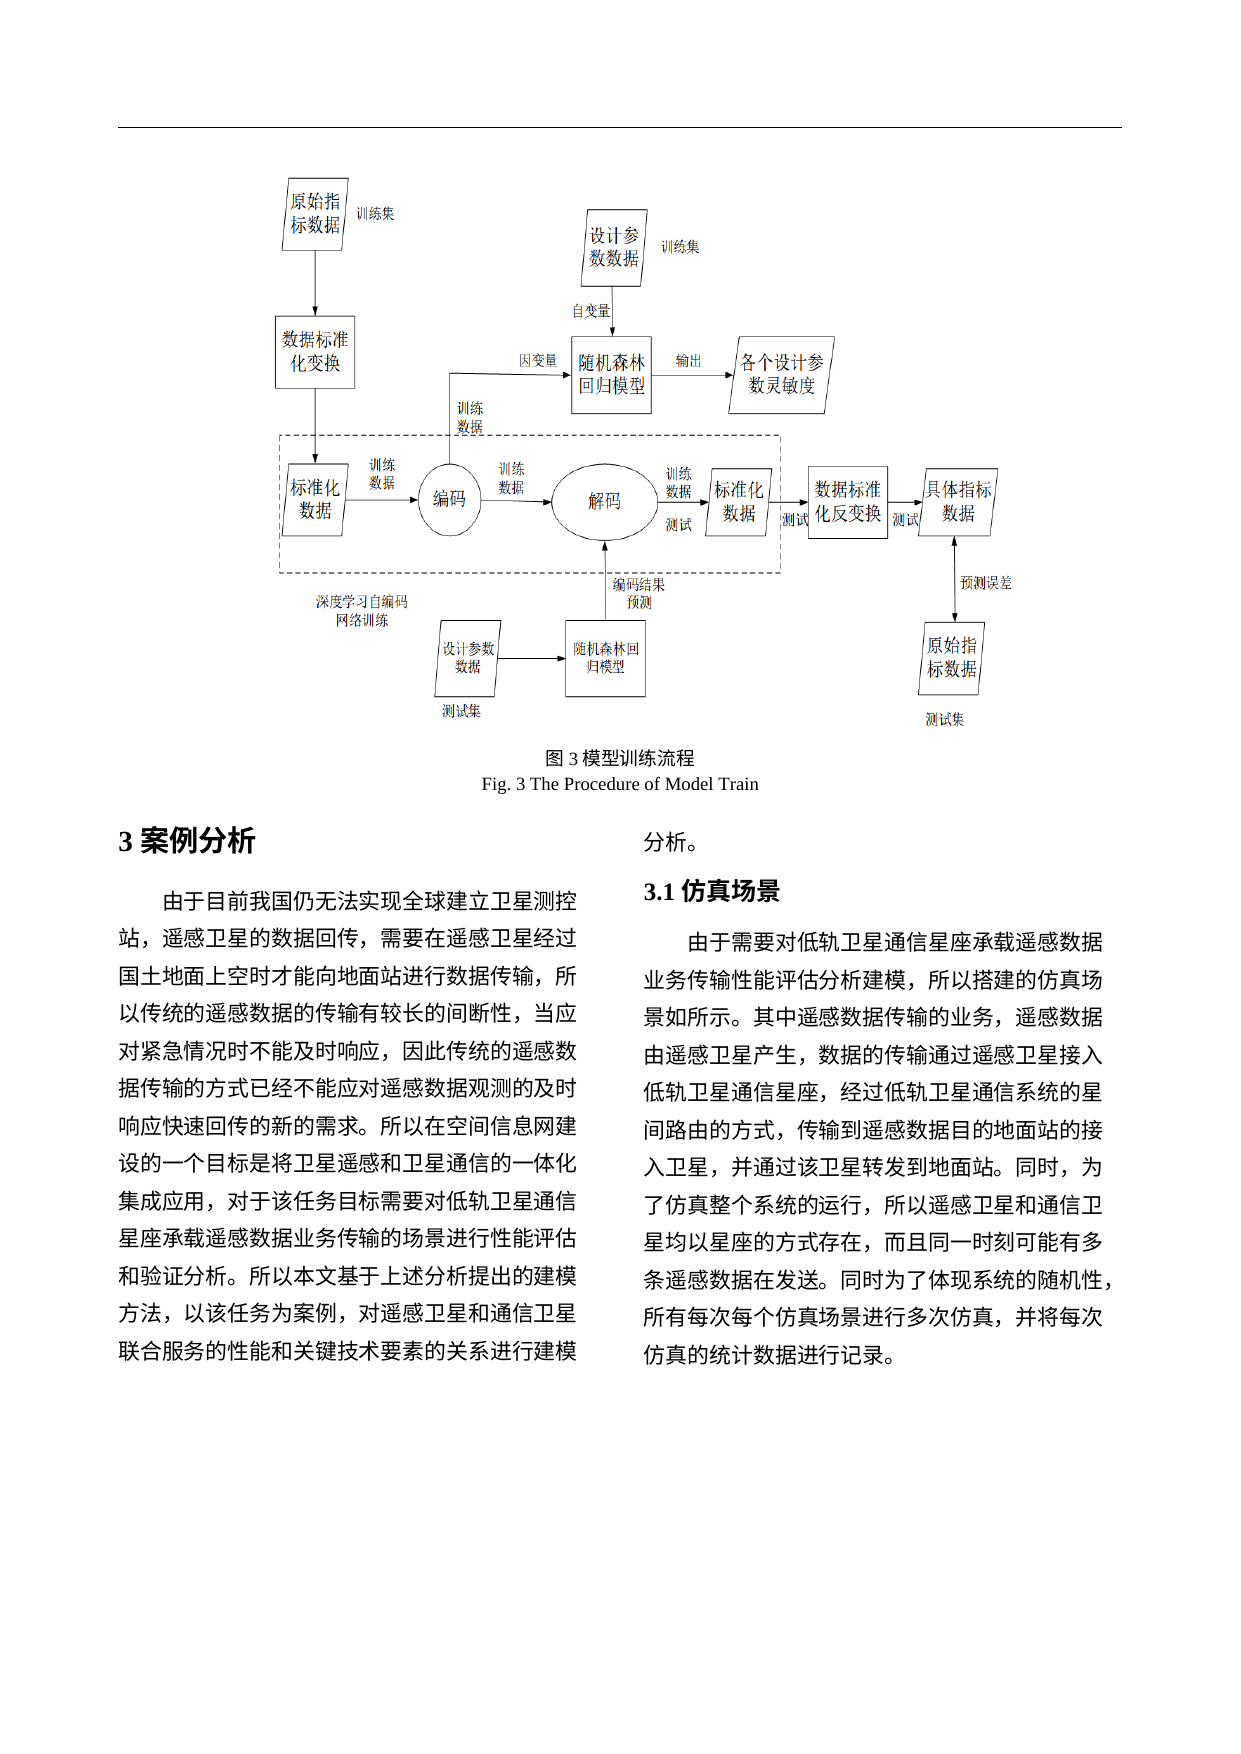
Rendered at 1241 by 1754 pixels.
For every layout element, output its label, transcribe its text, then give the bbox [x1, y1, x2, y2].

text 图 3 模型训练流程 [118, 746, 1122, 771]
subtitle 仿真场景 [644, 871, 1122, 908]
text 由于需要对低轨卫星通信星座承载遥感数据业务传输性能评估分析建模，所以搭建的仿真场景如图 4所示。其中遥感数据传输的业务，遥感数据由遥感卫星产生，数据的传输通过遥感卫星接入低轨卫星通信星座，经过低轨卫星通信系统的星间路由的方式，传输到遥感数据目的地面站的接入卫星，并通过该卫星转发到地面站。同时，为了仿真整个系统的运行，所以遥感卫星和通信卫星均以星座的方式存在，而且同一时刻可能有多条遥感数据在发送。同时为了体现系统的随机性，所有每次每个仿真场景进行多次仿真，并将每次仿真的统计数据进行记录。 [644, 921, 1122, 1371]
picture [272, 177, 1018, 734]
subtitle 案例分析 [118, 821, 596, 860]
text 由于目前我国仍无法实现全球建立卫星测控站，遥感卫星的数据回传，需要在遥感卫星经过国土地面上空时才能向地面站进行数据传输，所以传统的遥感数据的传输有较长的间断性，当应对紧急情况时不能及时响应，因此传统的遥感数据传输的方式已经不能应对遥感数据观测的及时响应快速回传的新的需求。所以在空间信息网建设的一个目标是将卫星遥感和卫星通信的一体化集成应用，对于该任务目标需要对低轨卫星通信星座承载遥感数据业务传输的场景进行性能评估和验证分析。所以本文基于上述分析提出的建模方法，以该任务为案例，对遥感卫星和通信卫星联合服务的性能和关键技术要素的关系进行建模分析。 [118, 879, 596, 1367]
